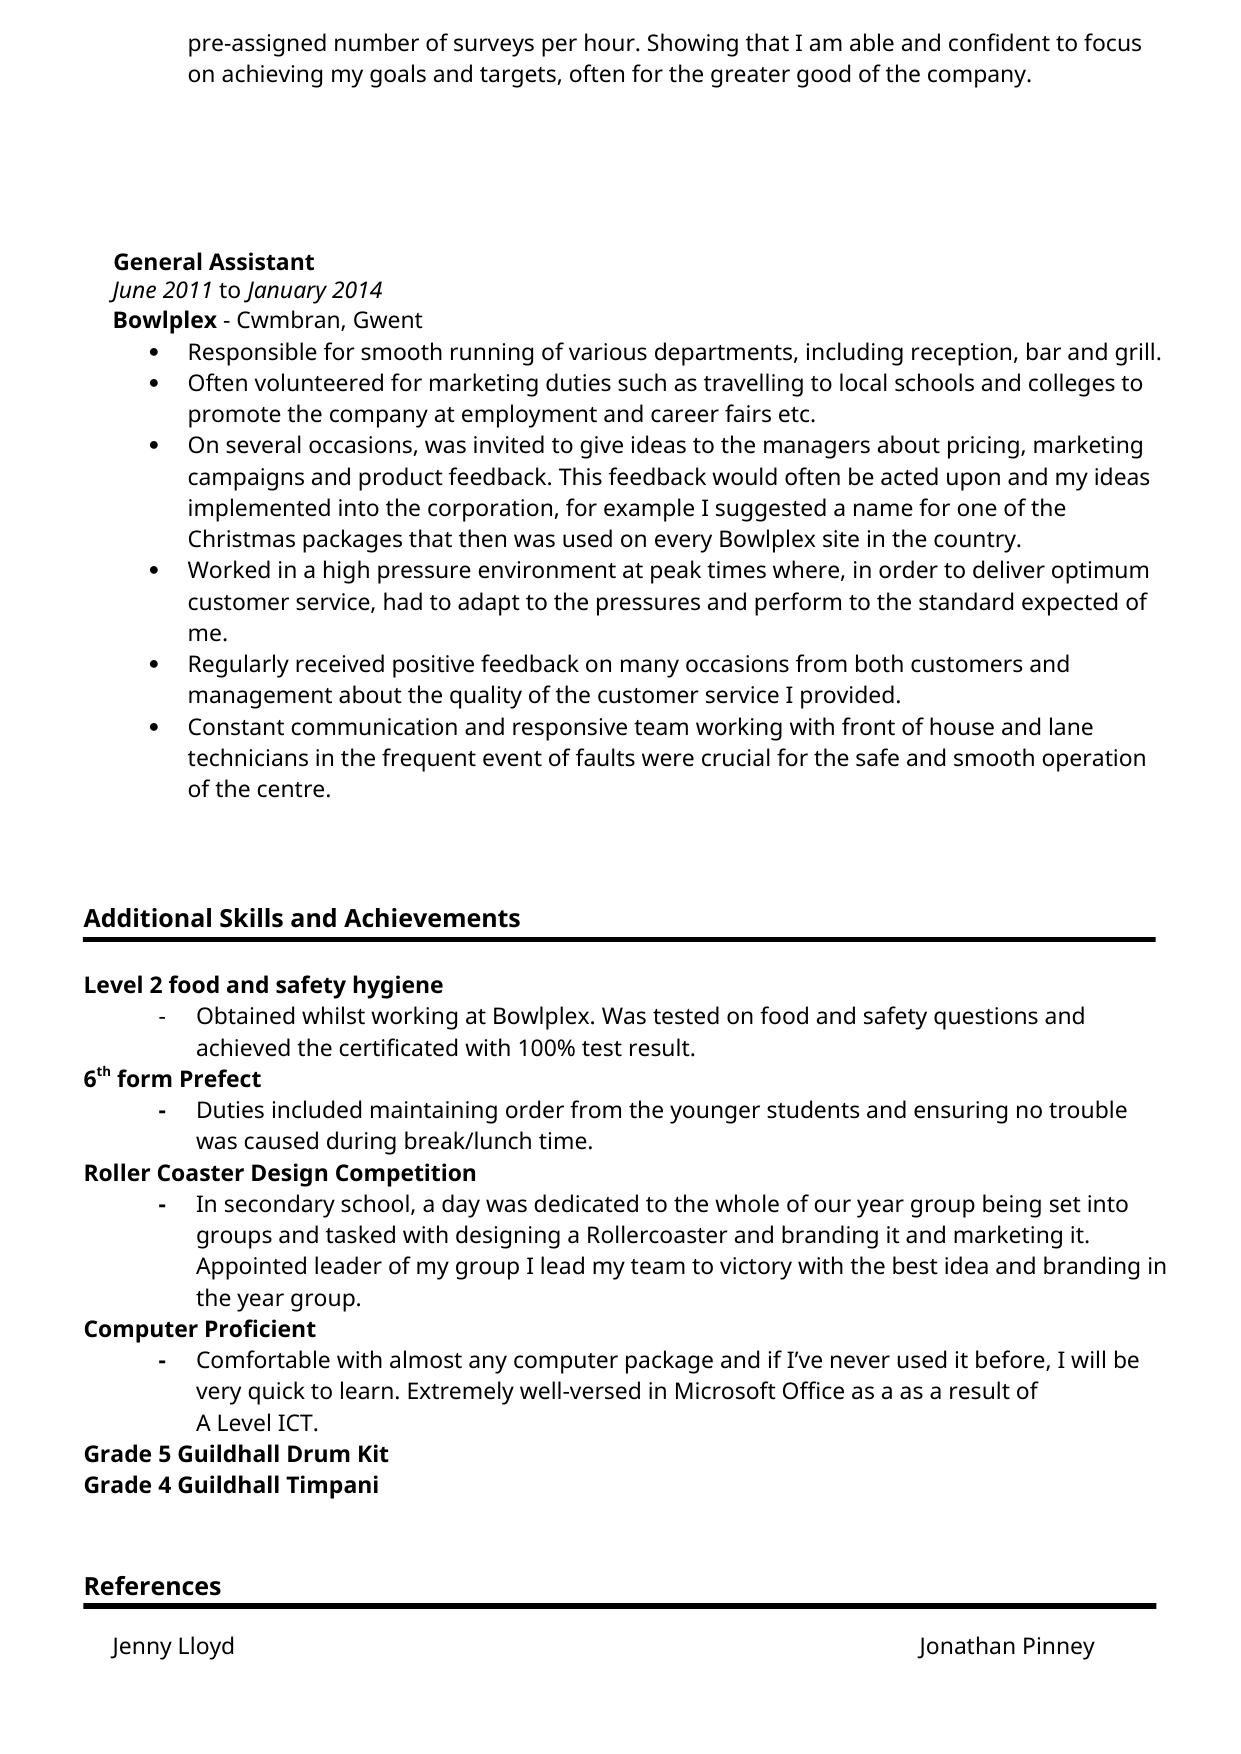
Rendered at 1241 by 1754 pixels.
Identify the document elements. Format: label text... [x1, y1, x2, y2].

list Worked in a high pressure environment at peak times where, in order to deliver optimum customer service, had to adapt to the pressures and perform to the standard expected of me. [150, 554, 1169, 648]
list Often volunteered for marketing duties such as travelling to local schools and colleges to promote the company at employment and career fairs etc. [150, 367, 1169, 429]
list Duties included maintaining order from the younger students and ensuring no trouble was caused during break/lunch time. [158, 1094, 1169, 1157]
list On several occasions, was invited to give ideas to the managers about pricing, marketing campaigns and product feedback. This feedback would often be acted upon and my ideas implemented into the corporation, for example I suggested a name for one of the Christmas packages that then was used on every Bowlplex site in the country. [150, 429, 1169, 554]
picture [83, 1603, 1157, 1609]
text Level 2 food and safety hygiene [83, 969, 1169, 1000]
text June 2011 to January 2014 [112, 277, 1169, 304]
list Responsible for smooth running of various departments, including reception, bar and grill. [150, 336, 1169, 367]
text 6th form Prefect [83, 1063, 1169, 1094]
text Grade 4 Guildhall Timpani [83, 1469, 1169, 1500]
list Obtained whilst working at Bowlplex. Was tested on food and safety questions and achieved the certificated with 100% test result. [158, 1000, 1169, 1063]
list Comfortable with almost any computer package and if I’ve never used it before, I will be very quick to learn. Extremely well-versed in Microsoft Office as a as a result of [158, 1344, 1169, 1407]
text Additional Skills and Achievements [83, 901, 1169, 935]
list Constant communication and responsive team working with front of house and lane technicians in the frequent event of faults were crucial for the safe and smooth operation of the centre. [150, 711, 1169, 804]
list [150, 27, 1169, 89]
text Computer Proficient [83, 1313, 1169, 1344]
list In secondary school, a day was dedicated to the whole of our year group being set into groups and tasked with designing a Rollercoaster and branding it and marketing it. Appointed leader of my group I lead my team to victory with the best idea and branding in the year group. [158, 1188, 1169, 1313]
list Regularly received positive feedback on many occasions from both customers and management about the quality of the customer service I provided. [150, 648, 1169, 711]
text References [83, 1568, 1169, 1602]
list A Level ICT. [196, 1407, 1169, 1438]
text Roller Coaster Design Competition [83, 1157, 1169, 1188]
text Grade 5 Guildhall Drum Kit [83, 1438, 1169, 1469]
picture [82, 937, 1156, 942]
text Bowlplex - Cwmbran, Gwent [112, 304, 1169, 336]
text Jenny Lloyd Jonathan Pinney [112, 1633, 1169, 1660]
text General Assistant [83, 246, 1169, 277]
